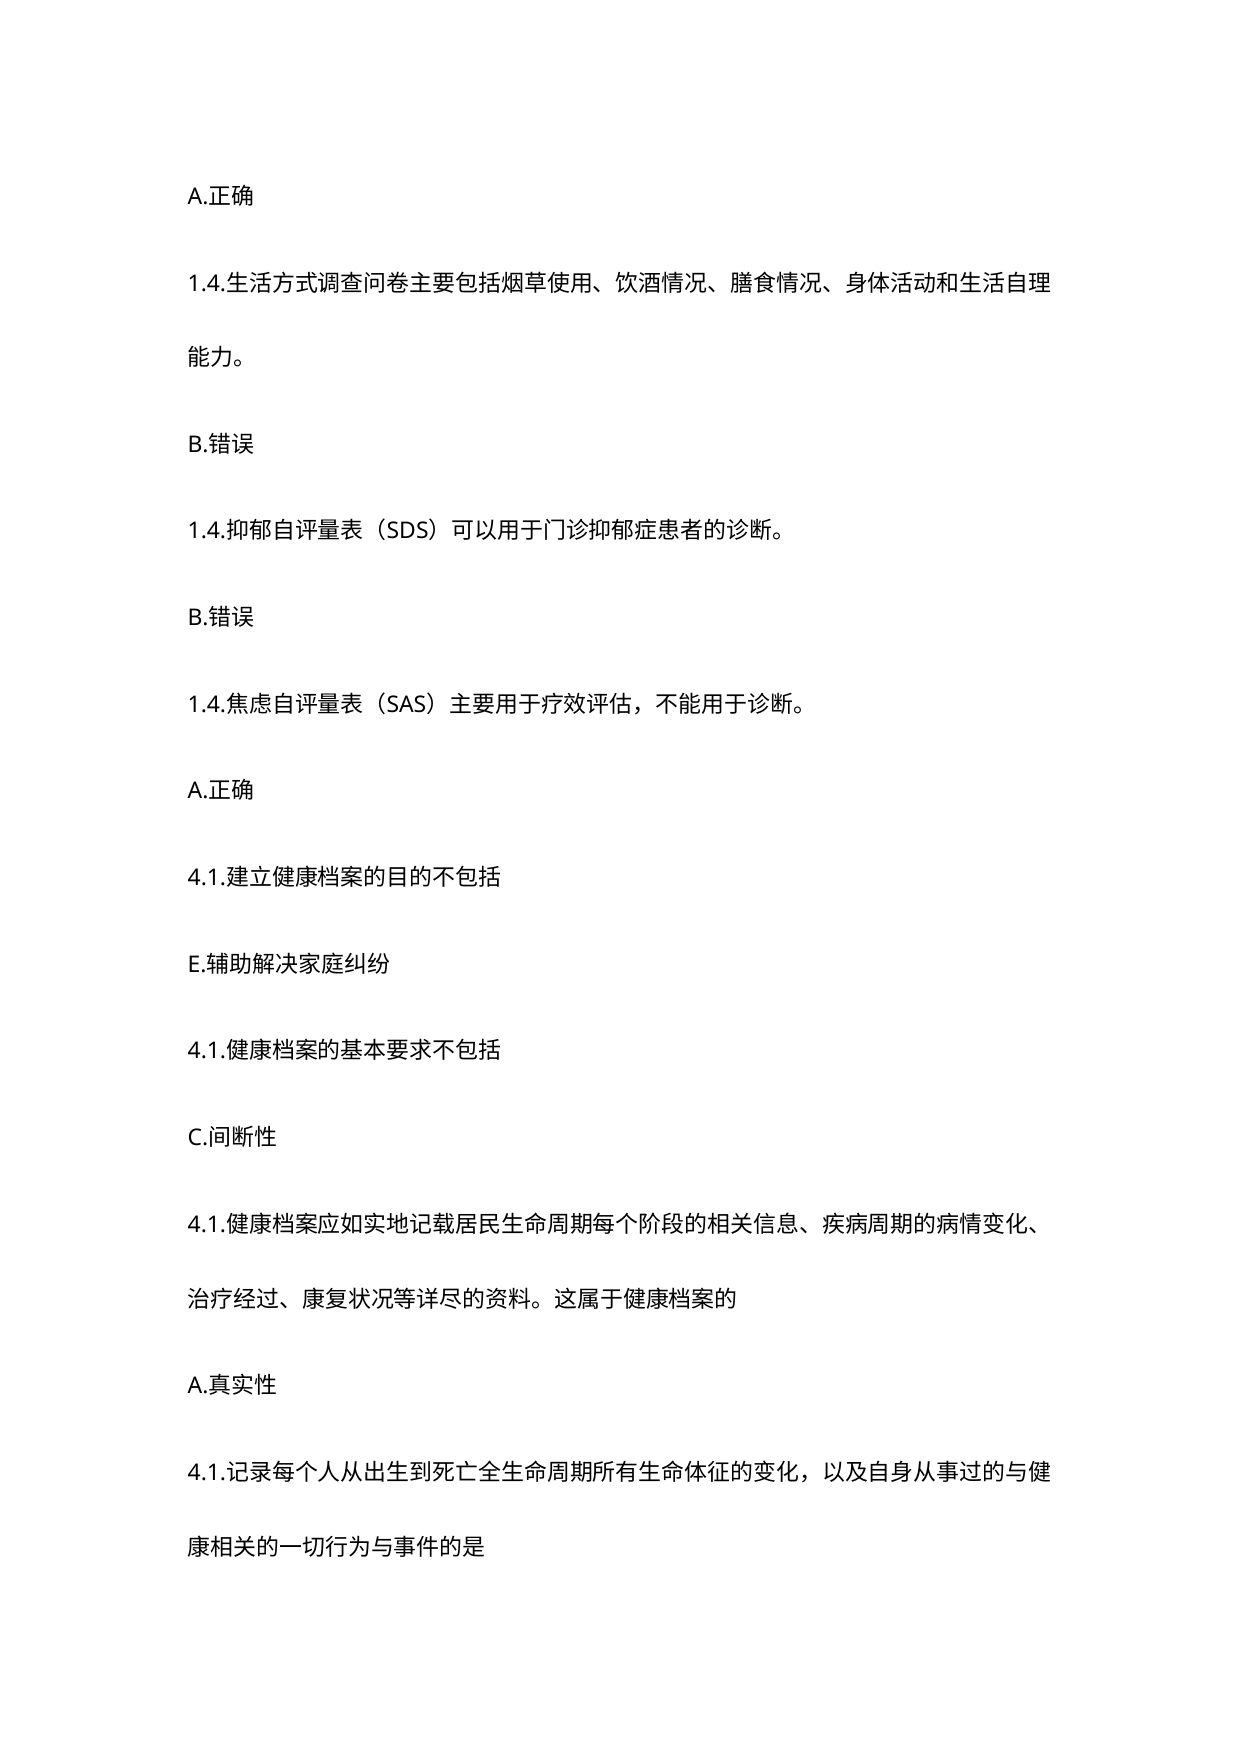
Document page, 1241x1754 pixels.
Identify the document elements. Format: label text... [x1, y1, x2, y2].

text A.正确 [187, 162, 1053, 227]
text 4.1.健康档案应如实地记载居民生命周期每个阶段的相关信息、疾病周期的病情变化、治疗经过、康复状况等详尽的资料。这属于健康档案的 [187, 1190, 1053, 1329]
text B.错误 [187, 583, 1053, 648]
text 1.4.焦虑自评量表（SAS）主要用于疗效评估，不能用于诊断。 [187, 670, 1053, 735]
text A.真实性 [187, 1351, 1053, 1416]
text C.间断性 [187, 1103, 1053, 1168]
text E.辅助解决家庭纠纷 [187, 930, 1053, 995]
text 4.1.健康档案的基本要求不包括 [187, 1017, 1053, 1082]
text B.错误 [187, 410, 1053, 475]
text A.正确 [187, 757, 1053, 822]
text 1.4.抑郁自评量表（SDS）可以用于门诊抑郁症患者的诊断。 [187, 497, 1053, 562]
text 1.4.生活方式调查问卷主要包括烟草使用、饮酒情况、膳食情况、身体活动和生活自理能力。 [187, 249, 1053, 388]
text 4.1.记录每个人从出生到死亡全生命周期所有生命体征的变化，以及自身从事过的与健康相关的一切行为与事件的是 [187, 1438, 1053, 1577]
text 4.1.建立健康档案的目的不包括 [187, 843, 1053, 908]
